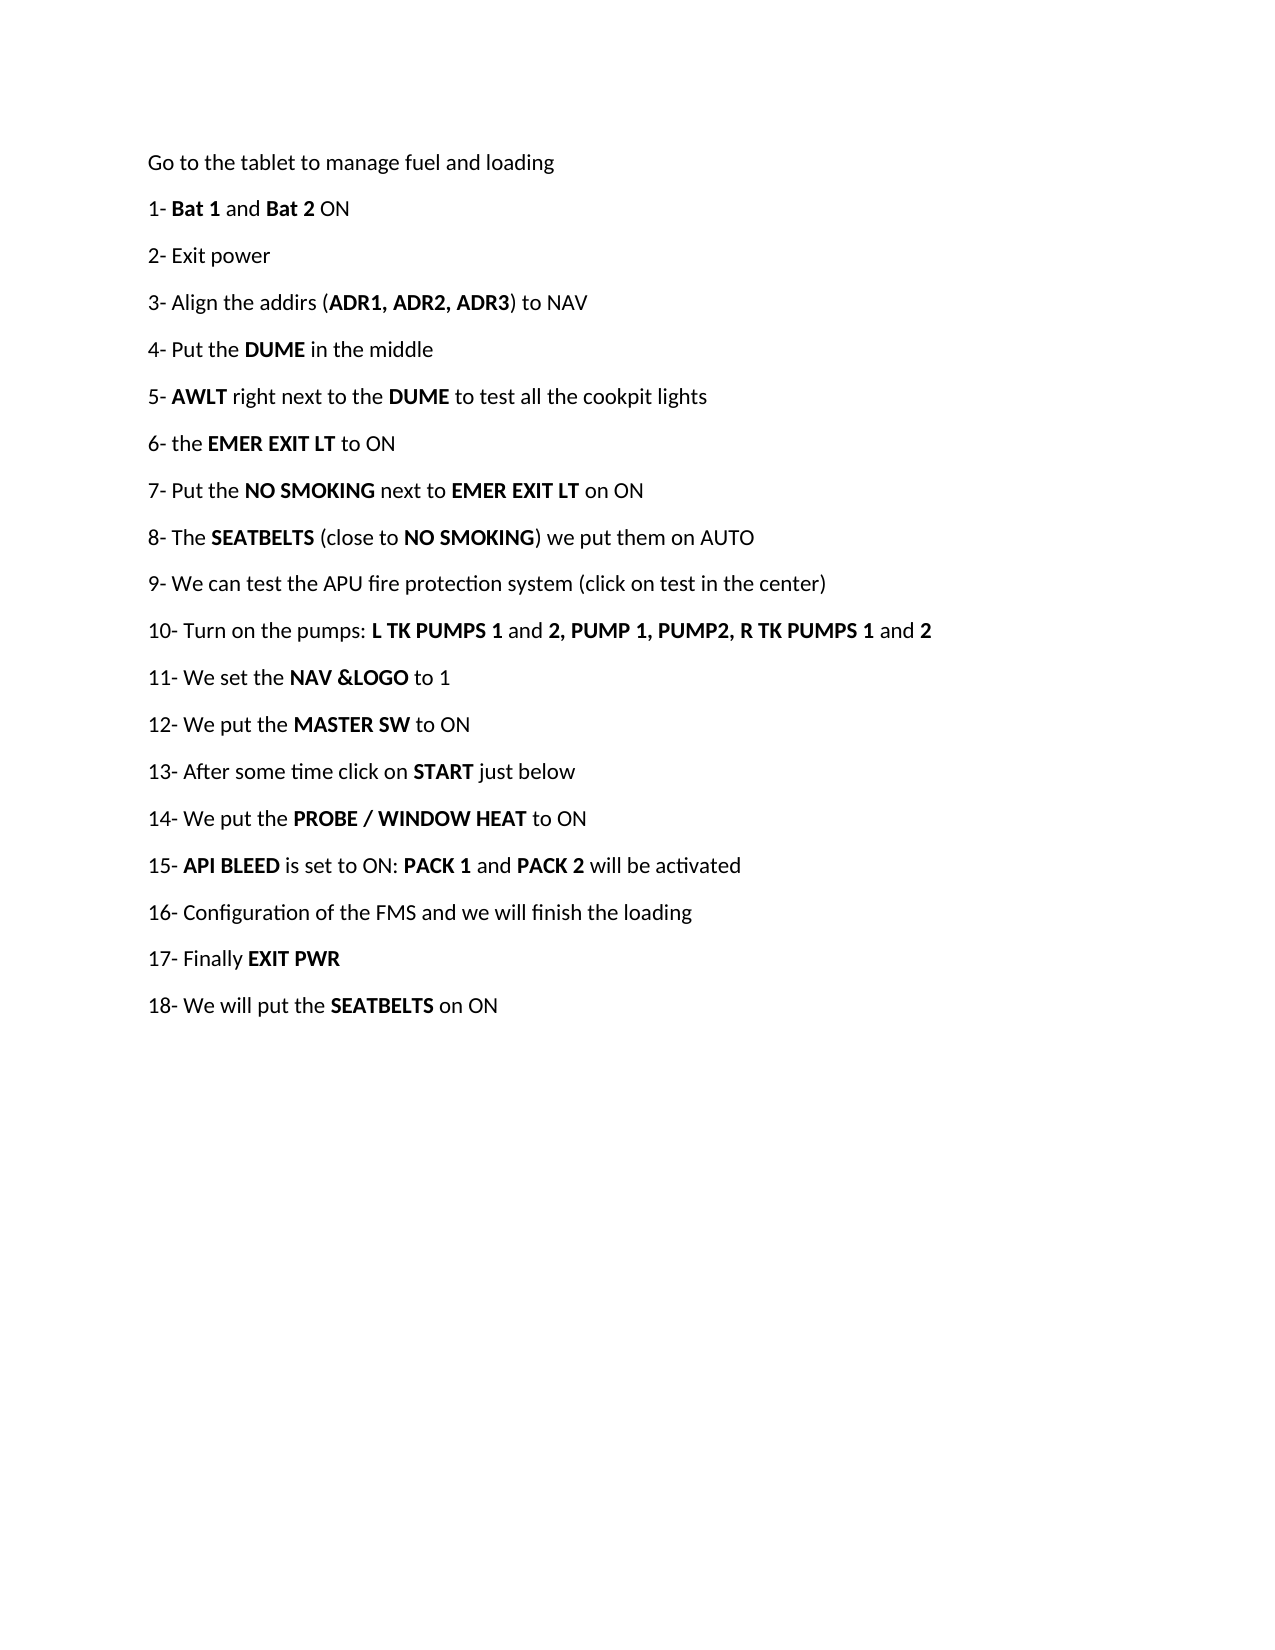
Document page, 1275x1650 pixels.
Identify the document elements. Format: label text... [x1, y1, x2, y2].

text 18- We will put the SEATBELTS on ON [148, 991, 1127, 1019]
text 5- AWLT right next to the DUME to test all the cookpit lights [148, 382, 1127, 410]
text 9- We can test the APU fire protection system (click on test in the center) [148, 569, 1127, 597]
text 13- After some time click on START just below [148, 757, 1127, 785]
text 6- the EMER EXIT LT to ON [148, 429, 1127, 457]
text 15- API BLEED is set to ON: PACK 1 and PACK 2 will be activated [148, 851, 1127, 879]
text 3- Align the addirs (ADR1, ADR2, ADR3) to NAV [148, 288, 1127, 316]
text 4- Put the DUME in the middle [148, 335, 1127, 363]
text 2- Exit power [148, 241, 1127, 269]
text 17- Finally EXIT PWR [148, 944, 1127, 972]
text 1- Bat 1 and Bat 2 ON [148, 194, 1127, 222]
text 16- Configuration of the FMS and we will finish the loading [148, 898, 1127, 926]
text 11- We set the NAV &LOGO to 1 [148, 663, 1127, 691]
text 12- We put the MASTER SW to ON [148, 710, 1127, 738]
text 8- The SEATBELTS (close to NO SMOKING) we put them on AUTO [148, 523, 1127, 551]
text 10- Turn on the pumps: L TK PUMPS 1 and 2, PUMP 1, PUMP2, R TK PUMPS 1 and 2 [148, 616, 1127, 644]
text Go to the tablet to manage fuel and loading [148, 148, 1127, 176]
text 14- We put the PROBE / WINDOW HEAT to ON [148, 804, 1127, 832]
text 7- Put the NO SMOKING next to EMER EXIT LT on ON [148, 476, 1127, 504]
